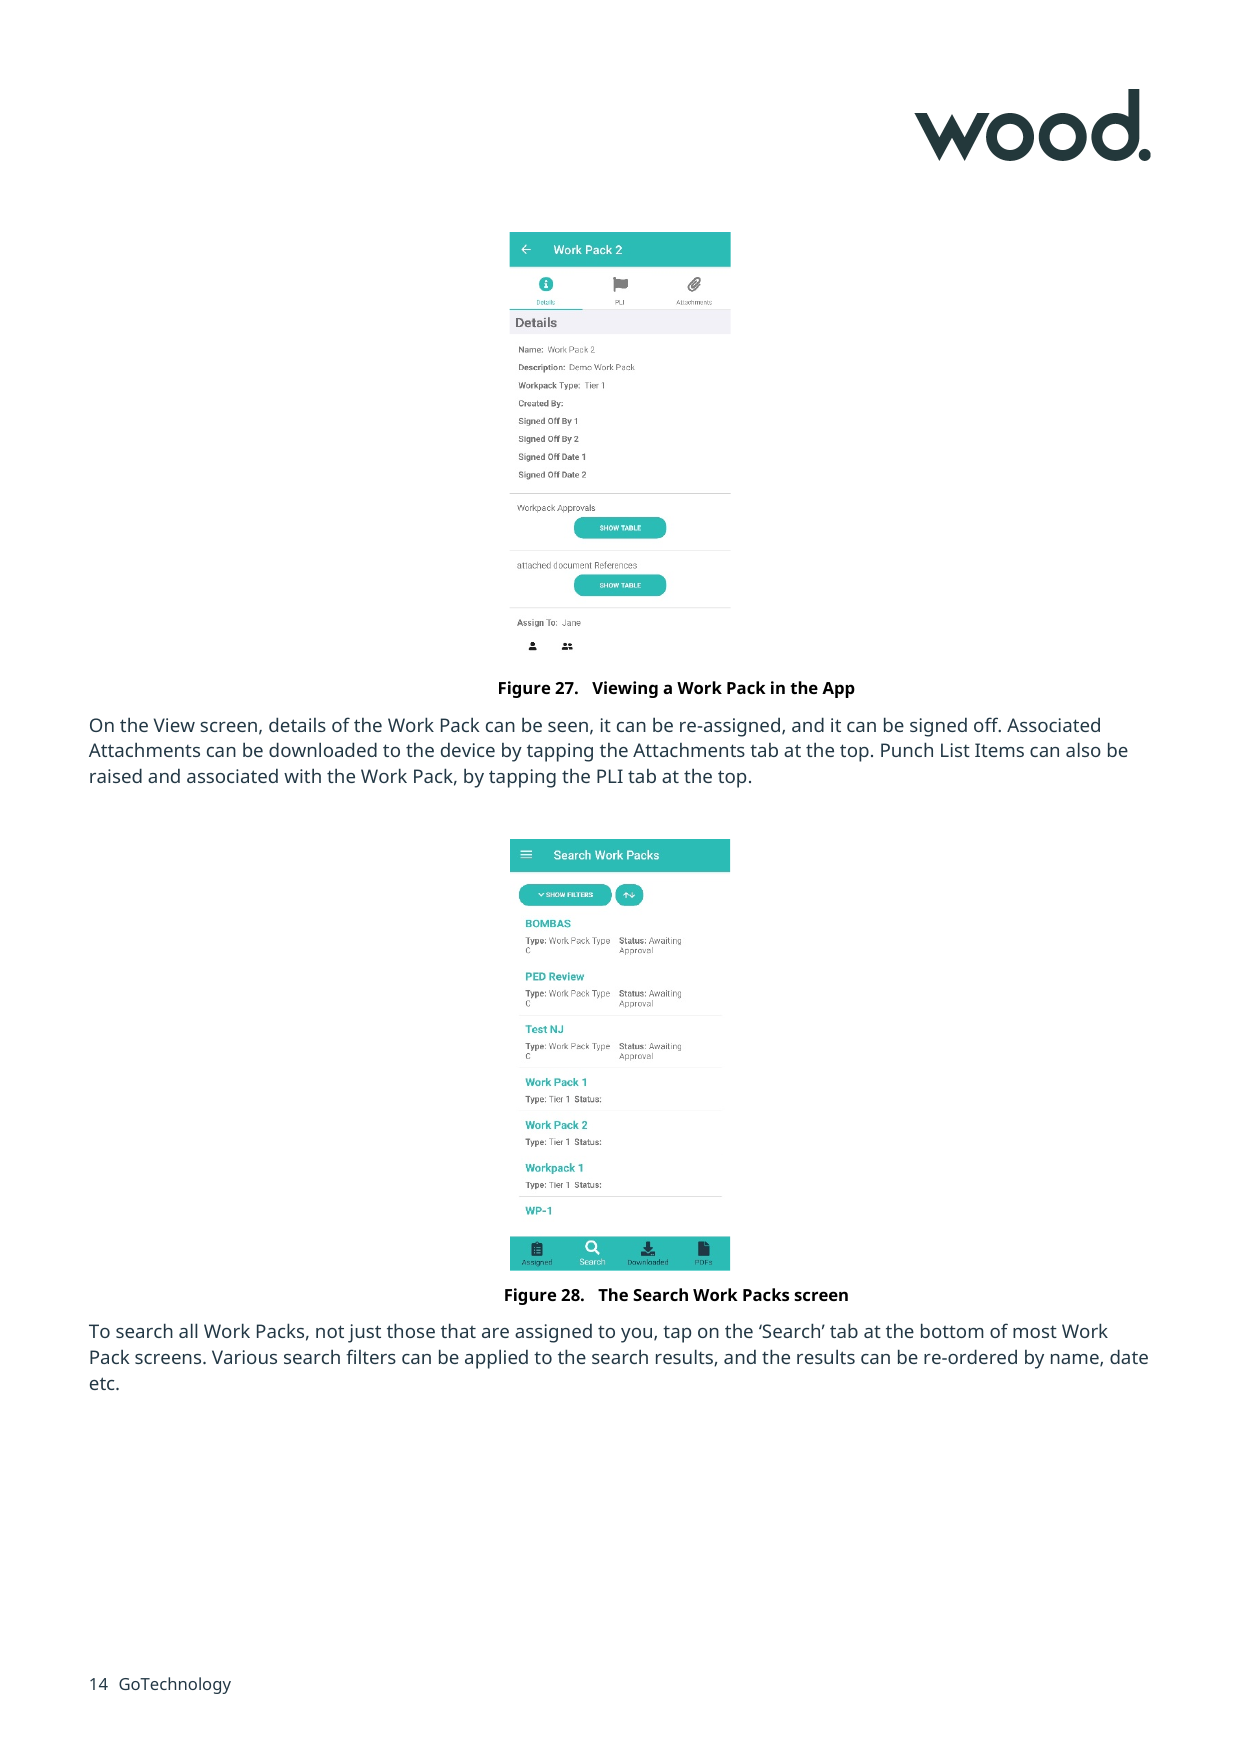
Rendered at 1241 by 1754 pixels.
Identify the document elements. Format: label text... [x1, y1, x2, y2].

text On the View screen, details of the Work Pack can be seen, it can be re-assigned, and it can be signed off. Associated Attachments can be downloaded to the device by tapping the Attachments tab at the top. Punch List Items can also be raised and associated with the Work Pack, by tapping the PLI tab at the top. [89, 712, 1152, 788]
picture [510, 839, 730, 1271]
picture [509, 232, 731, 665]
picture [914, 0, 1238, 161]
text The Search Work Packs screen [201, 1283, 1152, 1306]
text Viewing a Work Pack in the App [201, 677, 1152, 699]
text To search all Work Packs, not just those that are assigned to you, tap on the ‘Search’ tab at the bottom of most Work Pack screens. Various search filters can be applied to the search results, and the results can be re-ordered by name, date etc. [89, 1319, 1152, 1395]
